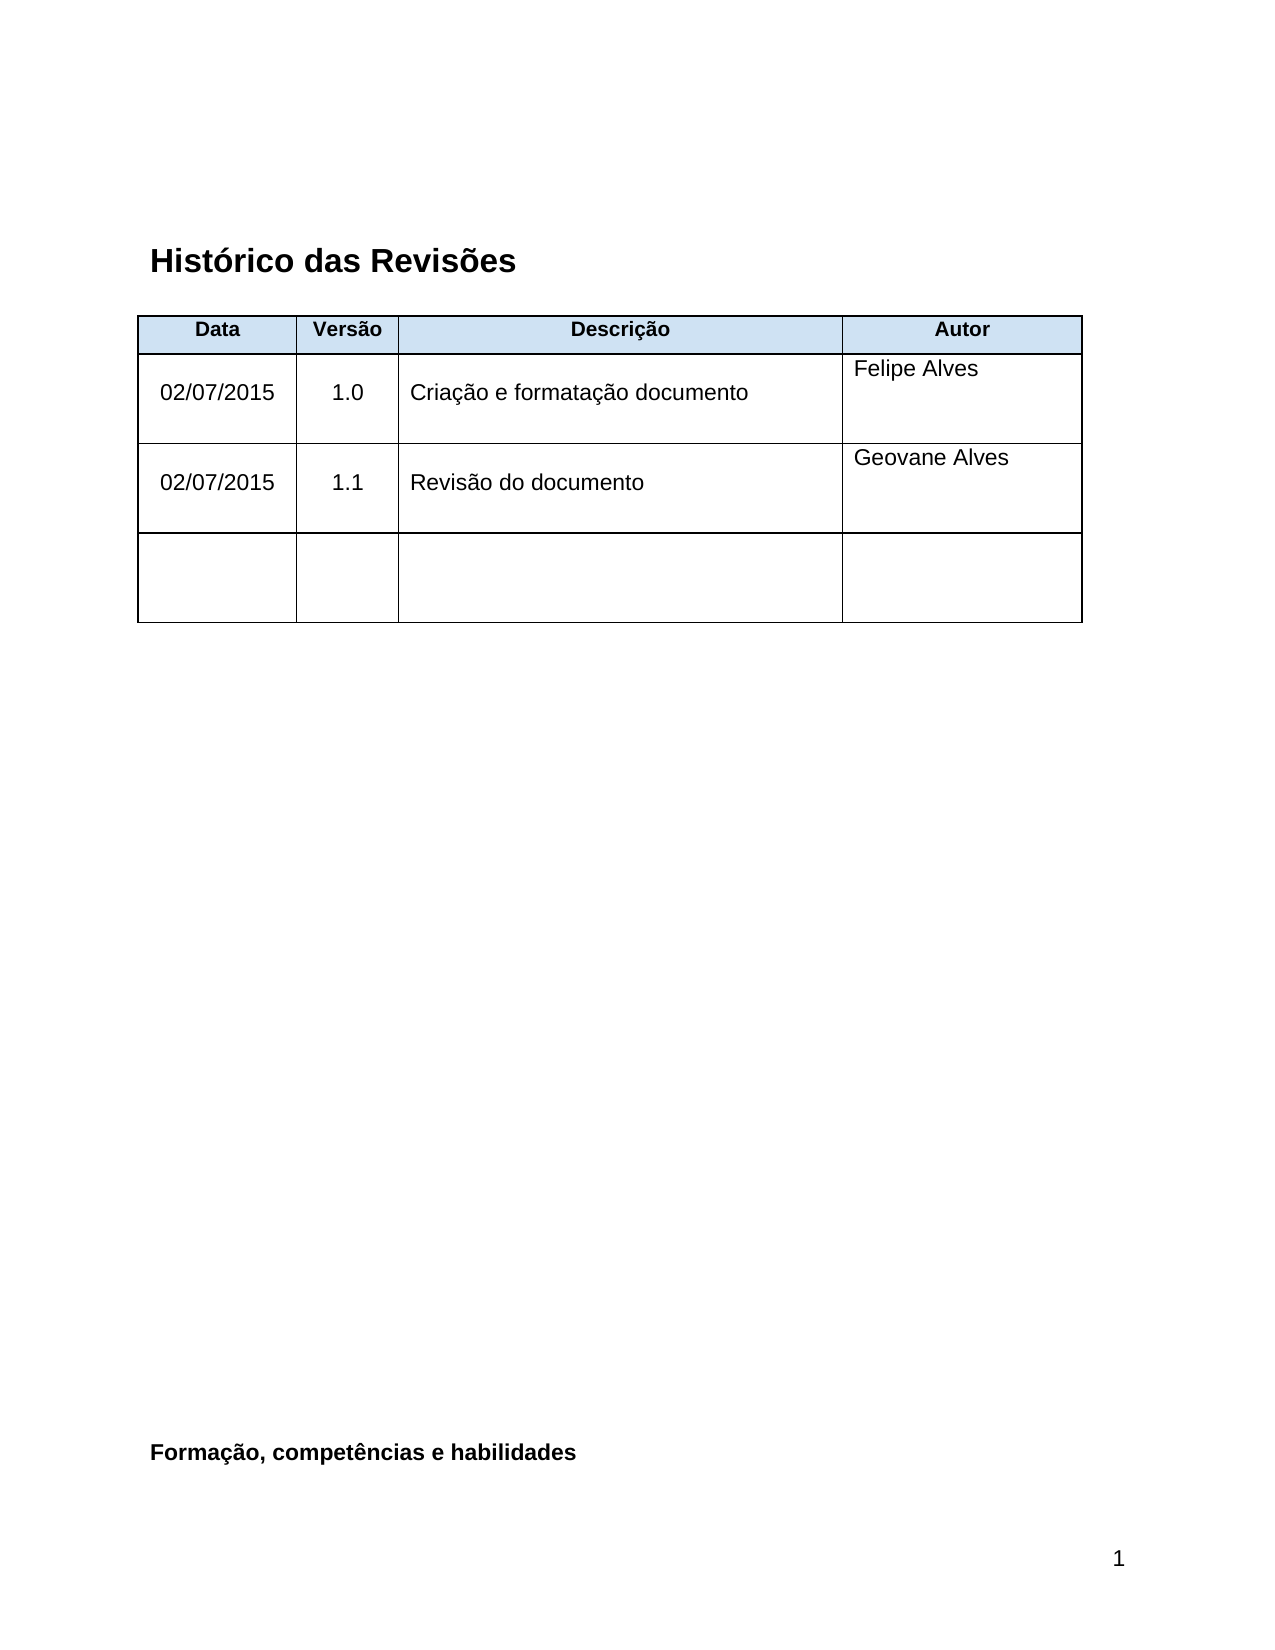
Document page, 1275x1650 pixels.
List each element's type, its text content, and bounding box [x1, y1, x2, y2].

table_cell [139, 534, 296, 622]
text Formação, competências e habilidades [150, 1439, 1125, 1465]
table_cell Felipe Alves [843, 355, 1081, 443]
table_cell 1.0 [297, 355, 398, 443]
table_header Descrição [399, 317, 842, 353]
table_cell [399, 534, 842, 622]
table_header Versão [297, 317, 398, 353]
table_cell [297, 534, 398, 622]
table_cell Geovane Alves [843, 444, 1081, 532]
table_cell 02/07/2015 [139, 355, 296, 443]
table_header Data [139, 317, 296, 353]
text Histórico das Revisões [150, 241, 1125, 279]
table_header Autor [843, 317, 1081, 353]
table_cell 1.1 [297, 444, 398, 532]
table_cell Revisão do documento [399, 444, 842, 532]
table_cell 02/07/2015 [139, 444, 296, 532]
table_cell Criação e formatação documento [399, 355, 842, 443]
table_cell [843, 534, 1081, 622]
